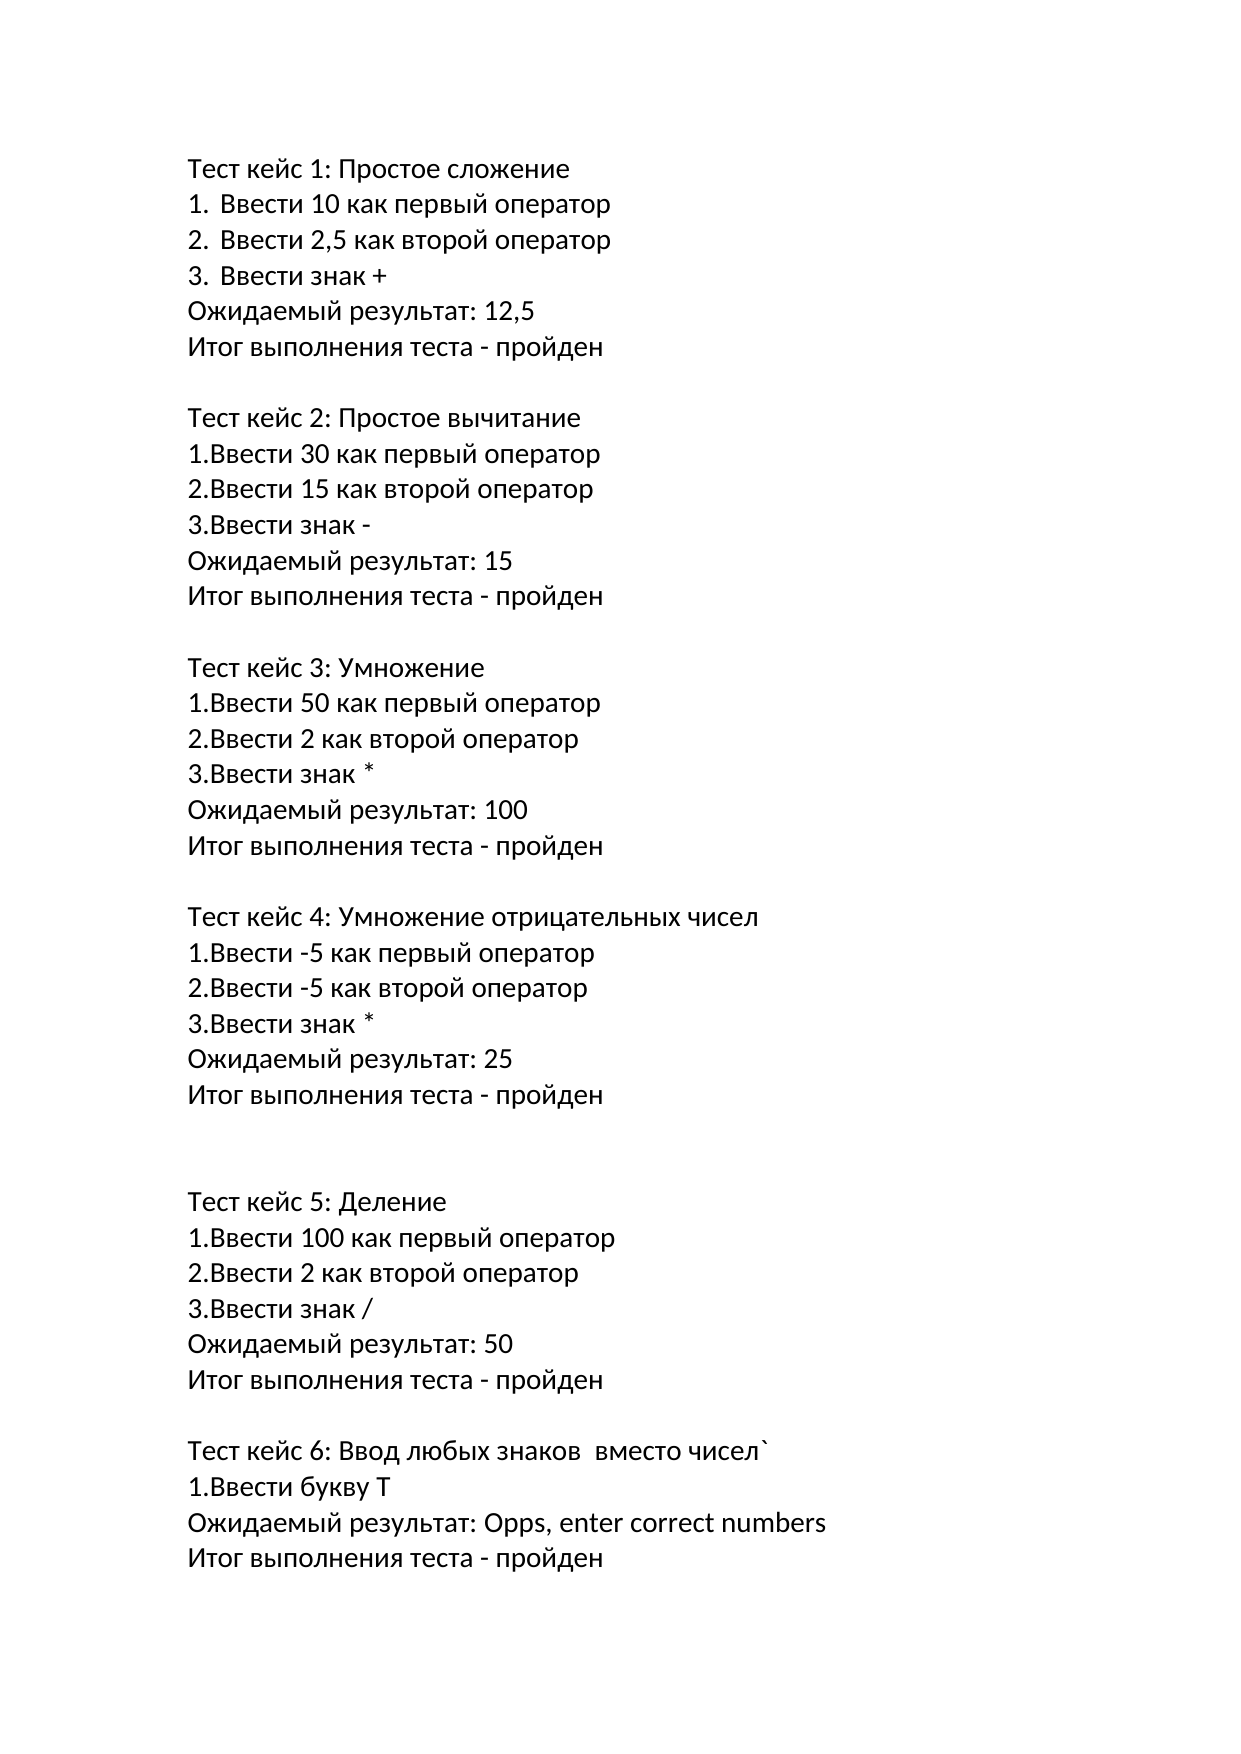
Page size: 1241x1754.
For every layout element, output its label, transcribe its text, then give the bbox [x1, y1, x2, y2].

list Тест кейс 2: Простое вычитание [187, 399, 1053, 435]
list Итог выполнения теста - пройден [187, 328, 1053, 364]
list Тест кейс 4: Умножение отрицательных чисел [187, 898, 1053, 934]
list 1.Ввести 100 как первый оператор [187, 1219, 1053, 1254]
list 3.Ввести знак - [187, 506, 1053, 542]
list Ожидаемый результат: Opps, enter correct numbers [187, 1504, 1053, 1539]
list Итог выполнения теста - пройден [187, 1361, 1053, 1397]
list Итог выполнения теста - пройден [187, 827, 1053, 862]
list 1.Ввести 30 как первый оператор [187, 435, 1053, 471]
list Ввести 2,5 как второй оператор [187, 221, 1053, 257]
list Итог выполнения теста - пройден [187, 1076, 1053, 1112]
text Тест кейс 1: Простое сложение [187, 150, 1053, 186]
list 2.Ввести 15 как второй оператор [187, 471, 1053, 506]
list Ожидаемый результат: 12,5 [187, 292, 1053, 328]
list 1.Ввести букву T [187, 1468, 1053, 1504]
list 2.Ввести 2 как второй оператор [187, 1254, 1053, 1290]
list Ожидаемый результат: 50 [187, 1326, 1053, 1361]
list Итог выполнения теста - пройден [187, 577, 1053, 613]
list 2.Ввести -5 как второй оператор [187, 969, 1053, 1005]
list Ожидаемый результат: 25 [187, 1041, 1053, 1076]
list 3.Ввести знак * [187, 756, 1053, 791]
list 3.Ввести знак * [187, 1005, 1053, 1041]
list 3.Ввести знак / [187, 1290, 1053, 1326]
list Ожидаемый результат: 100 [187, 791, 1053, 827]
list 1.Ввести -5 как первый оператор [187, 934, 1053, 969]
list 2.Ввести 2 как второй оператор [187, 720, 1053, 756]
list Ввести знак + [187, 257, 1053, 292]
list Тест кейс 5: Деление [187, 1183, 1053, 1219]
list Итог выполнения теста - пройден [187, 1539, 1053, 1575]
list Ввести 10 как первый оператор [187, 186, 1053, 221]
list 1.Ввести 50 как первый оператор [187, 684, 1053, 720]
list Ожидаемый результат: 15 [187, 542, 1053, 577]
list Тест кейс 6: Ввод любых знаков вместо чисел` [187, 1432, 1053, 1468]
list Тест кейс 3: Умножение [187, 649, 1053, 684]
